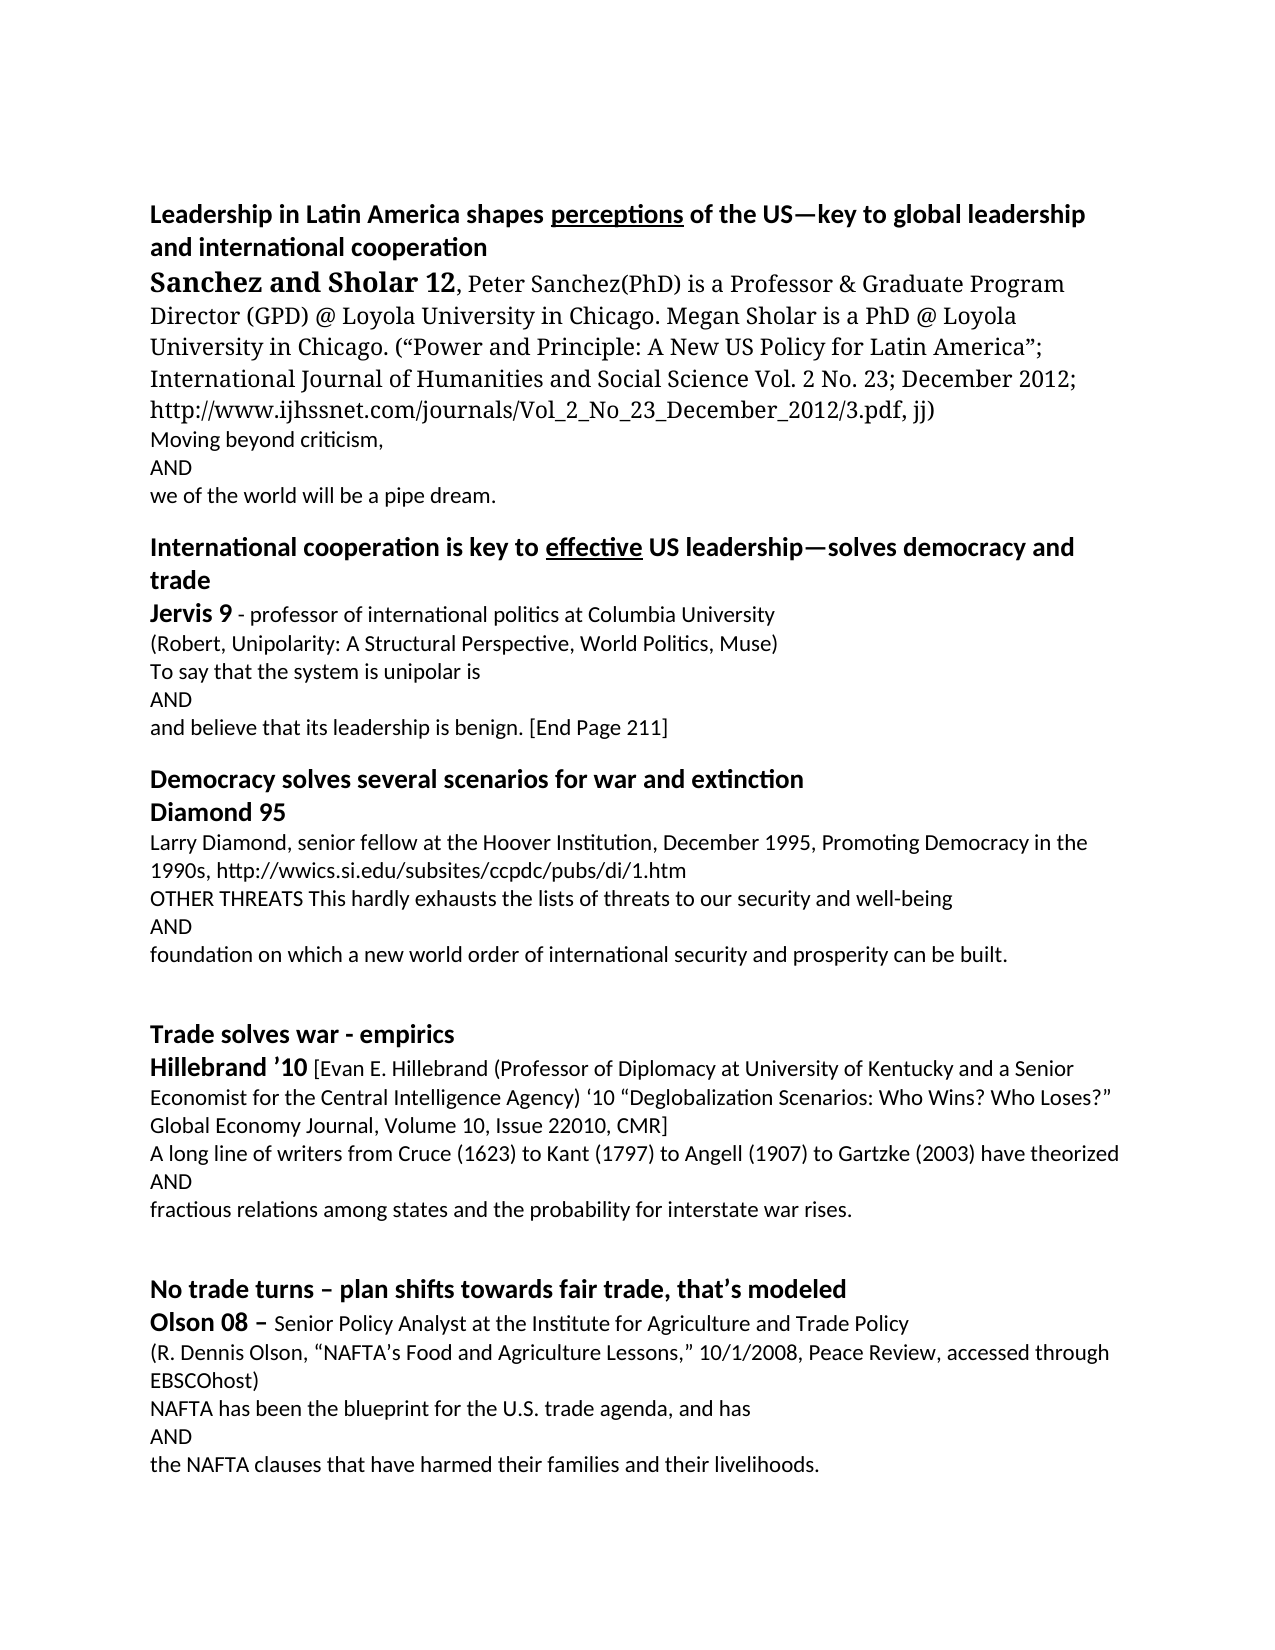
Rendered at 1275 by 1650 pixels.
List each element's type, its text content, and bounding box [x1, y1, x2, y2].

text Democracy solves several scenarios for war and extinction [150, 762, 1125, 795]
text AND [150, 1422, 1125, 1450]
text No trade turns – plan shifts towards fair trade, that’s modeled [150, 1272, 1125, 1305]
text AND [150, 453, 1125, 481]
text AND [150, 912, 1125, 940]
text Jervis 9 - professor of international politics at Columbia University [150, 596, 1125, 629]
text Moving beyond criticism, [150, 425, 1125, 453]
text Trade solves war - empirics [150, 1017, 1125, 1050]
text OTHER THREATS This hardly exhausts the lists of threats to our security and well-being [150, 884, 1125, 912]
text (R. Dennis Olson, “NAFTA’s Food and Agriculture Lessons,” 10/1/2008, Peace Review, accessed through EBSCOhost) [150, 1338, 1125, 1394]
text Hillebrand ’10 [Evan E. Hillebrand (Professor of Diplomacy at University of Kentucky and a Senior Economist for the Central Intelligence Agency) ‘10 “Deglobalization Scenarios: Who Wins? Who Loses?” Global Economy Journal, Volume 10, Issue 22010, CMR] A long line of writers from Cruce (1623) to Kant (1797) to Angell (1907) to Gartzke (2003) have theorized [150, 1050, 1125, 1167]
text AND [150, 685, 1125, 713]
text fractious relations among states and the probability for interstate war rises. [150, 1195, 1125, 1223]
text Larry Diamond, senior fellow at the Hoover Institution, December 1995, Promoting Democracy in the 1990s, http://wwics.si.edu/subsites/ccpdc/pubs/di/1.htm [150, 828, 1125, 884]
text (Robert, Unipolarity: A Structural Perspective, World Politics, Muse) [150, 629, 1125, 657]
text Diamond 95 [150, 795, 1125, 828]
text we of the world will be a pipe dream. [150, 481, 1125, 509]
text Leadership in Latin America shapes perceptions of the US—key to global leadership and international cooperation [150, 197, 1125, 263]
text the NAFTA clauses that have harmed their families and their livelihoods. [150, 1450, 1125, 1478]
text and believe that its leadership is benign. [End Page 211] [150, 713, 1125, 741]
text NAFTA has been the blueprint for the U.S. trade agenda, and has [150, 1394, 1125, 1422]
text To say that the system is unipolar is [150, 657, 1125, 685]
text Sanchez and Sholar 12, Peter Sanchez(PhD) is a Professor & Graduate Program Director (GPD) @ Loyola University in Chicago. Megan Sholar is a PhD @ Loyola University in Chicago. (“Power and Principle: A New US Policy for Latin America”; International Journal of Humanities and Social Science Vol. 2 No. 23; December 2012; http://www.ijhssnet.com/journals/Vol_2_No_23_December_2012/3.pdf, jj) [150, 263, 1125, 425]
text Olson 08 – Senior Policy Analyst at the Institute for Agriculture and Trade Policy [150, 1305, 1125, 1338]
text foundation on which a new world order of international security and prosperity can be built. [150, 940, 1125, 968]
text AND [150, 1167, 1125, 1195]
text International cooperation is key to effective US leadership—solves democracy and trade [150, 530, 1125, 596]
